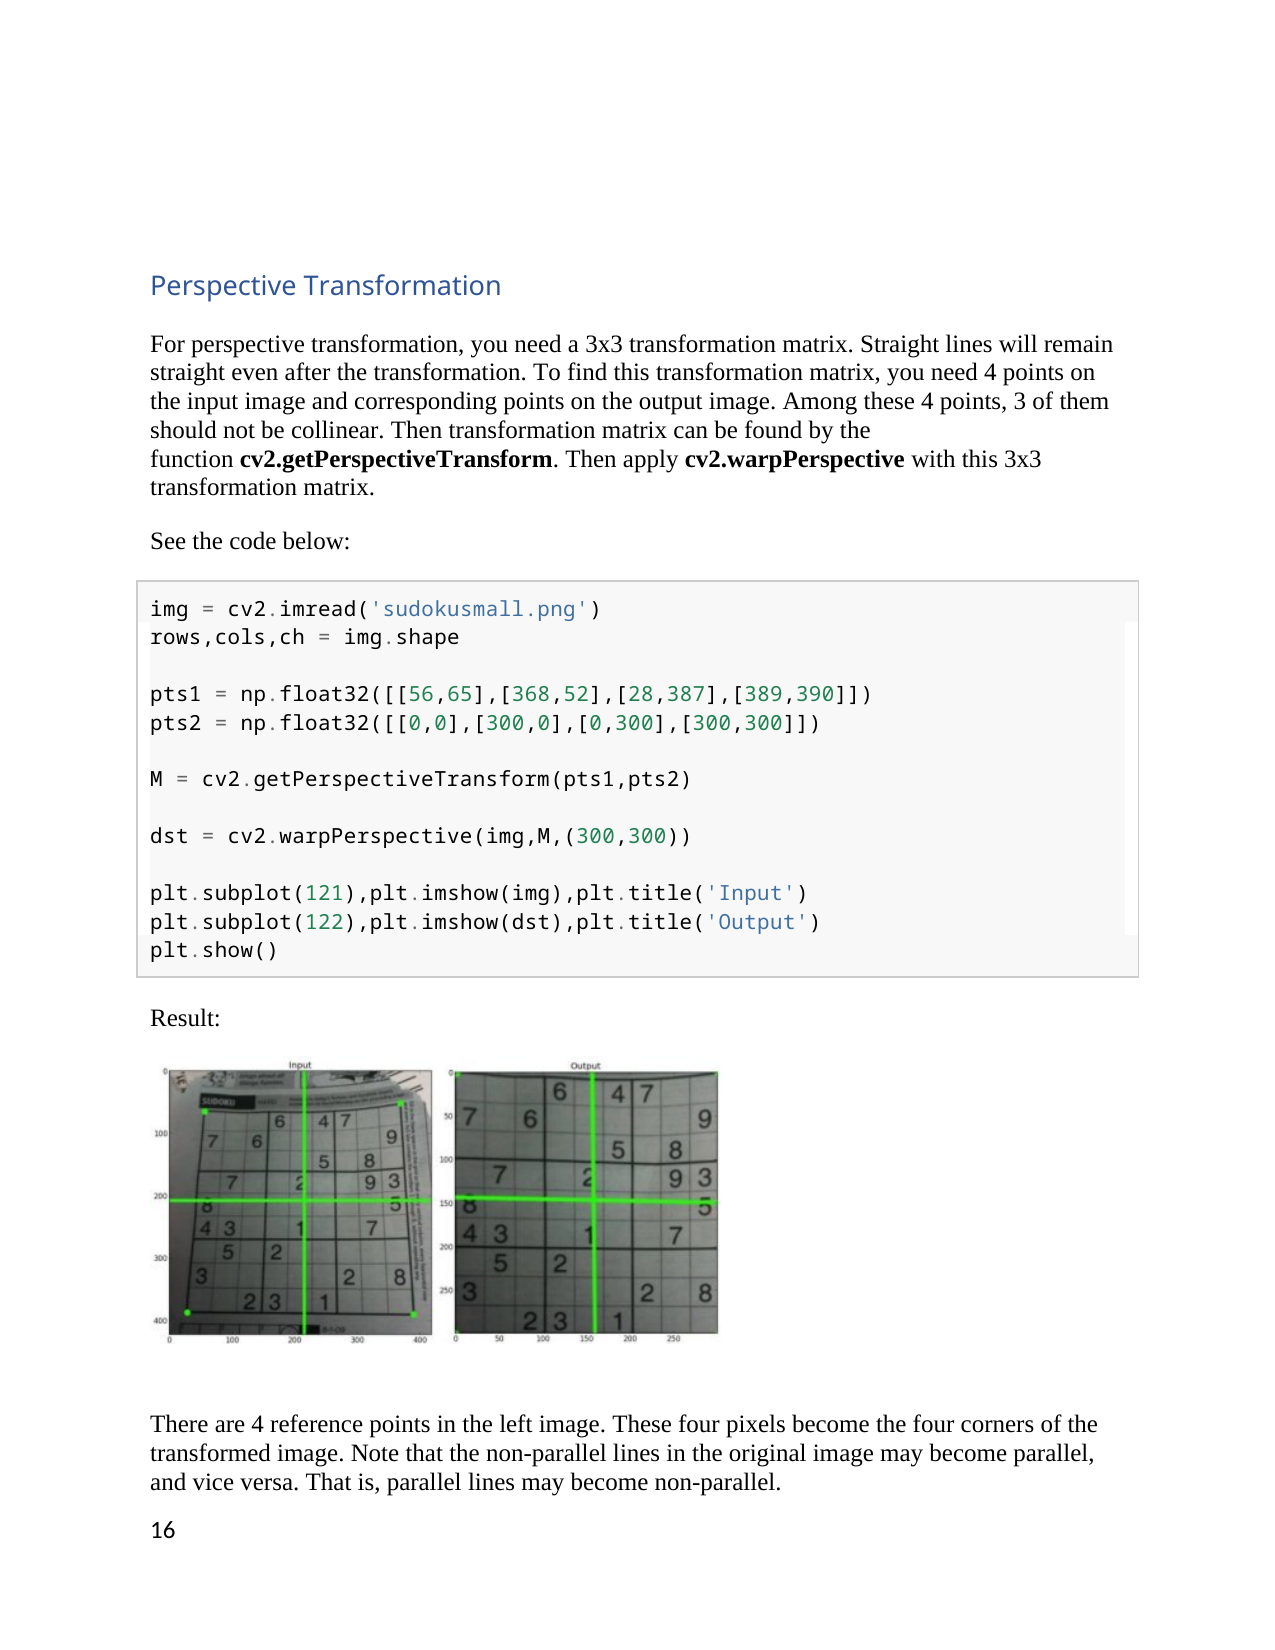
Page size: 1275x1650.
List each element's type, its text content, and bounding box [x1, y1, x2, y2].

text Result: [150, 1003, 1125, 1031]
text rows,cols,ch = img.shape [150, 622, 1125, 651]
text For perspective transformation, you need a 3x3 transformation matrix. Straight lines will remain straight even after the transformation. To find this transformation matrix, you need 4 points on the input image and corresponding points on the output image. Among these 4 points, 3 of them should not be collinear. Then transformation matrix can be found by the function cv2.getPerspectiveTransform. Then apply cv2.warpPerspective with this 3x3 transformation matrix. [150, 329, 1125, 501]
subtitle Perspective Transformation [150, 267, 1125, 304]
text img = cv2.imread('sudokusmall.png') [138, 582, 1138, 622]
text See the code below: [150, 526, 1125, 555]
picture [150, 1056, 722, 1344]
text M = cv2.getPerspectiveTransform(pts1,pts2) [150, 764, 1125, 793]
text plt.subplot(121),plt.imshow(img),plt.title('Input') [150, 878, 1125, 907]
text plt.show() [138, 921, 1138, 976]
text pts2 = np.float32([[0,0],[300,0],[0,300],[300,300]]) [150, 708, 1125, 736]
text dst = cv2.warpPerspective(img,M,(300,300)) [150, 821, 1125, 850]
text plt.subplot(122),plt.imshow(dst),plt.title('Output') [150, 907, 1125, 921]
text pts1 = np.float32([[56,65],[368,52],[28,387],[389,390]]) [150, 679, 1125, 708]
text There are 4 reference points in the left image. These four pixels become the four corners of the transformed image. Note that the non-parallel lines in the original image may become parallel, and vice versa. That is, parallel lines may become non-parallel. [150, 1409, 1125, 1496]
